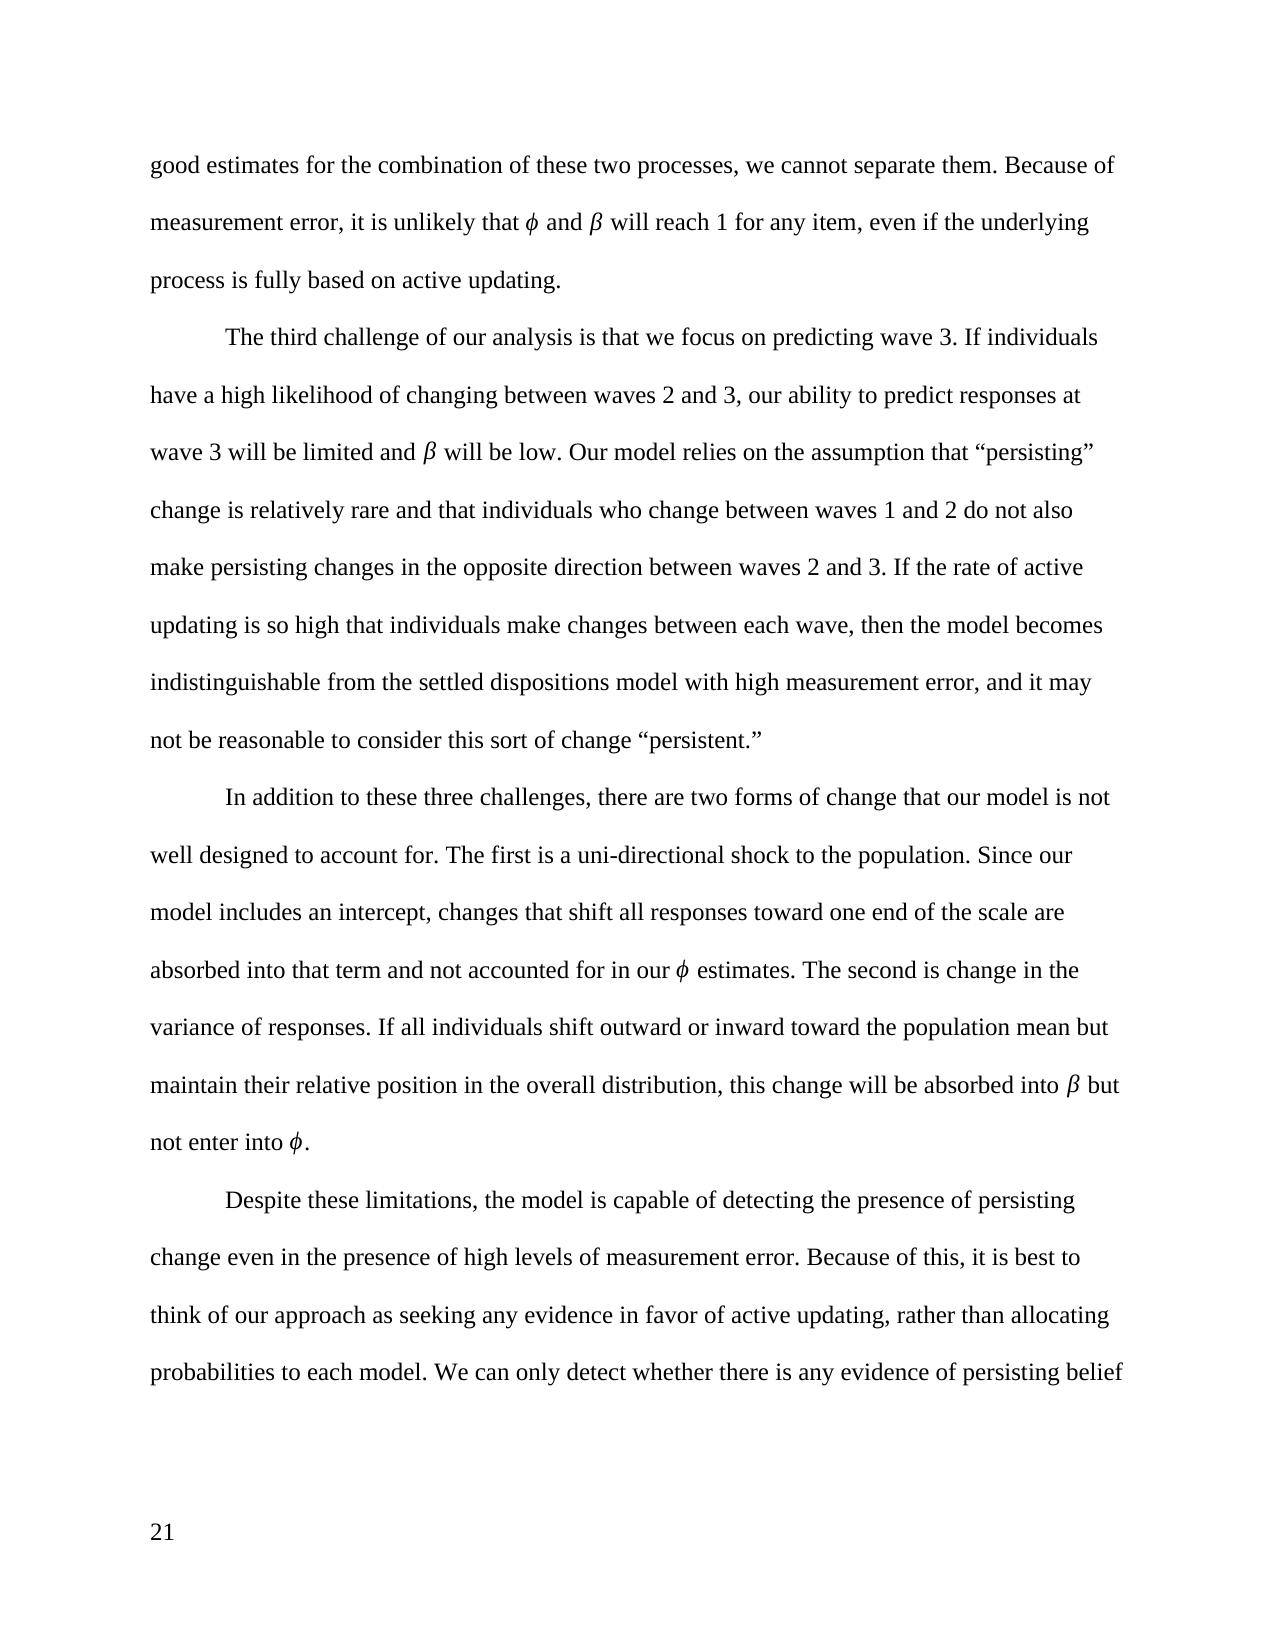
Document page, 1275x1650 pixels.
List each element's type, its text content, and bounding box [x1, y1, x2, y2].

text The third challenge of our analysis is that we focus on predicting wave 3. If individuals have a high likelihood of changing between waves 2 and 3, our ability to predict responses at wave 3 will be limited and will be low. Our model relies on the assumption that “persisting” change is relatively rare and that individuals who change between waves 1 and 2 do not also make persisting changes in the opposite direction between waves 2 and 3. If the rate of active updating is so high that individuals make changes between each wave, then the model becomes indistinguishable from the settled dispositions model with high measurement error, and it may not be reasonable to consider this sort of change “persistent.” [150, 322, 1125, 754]
